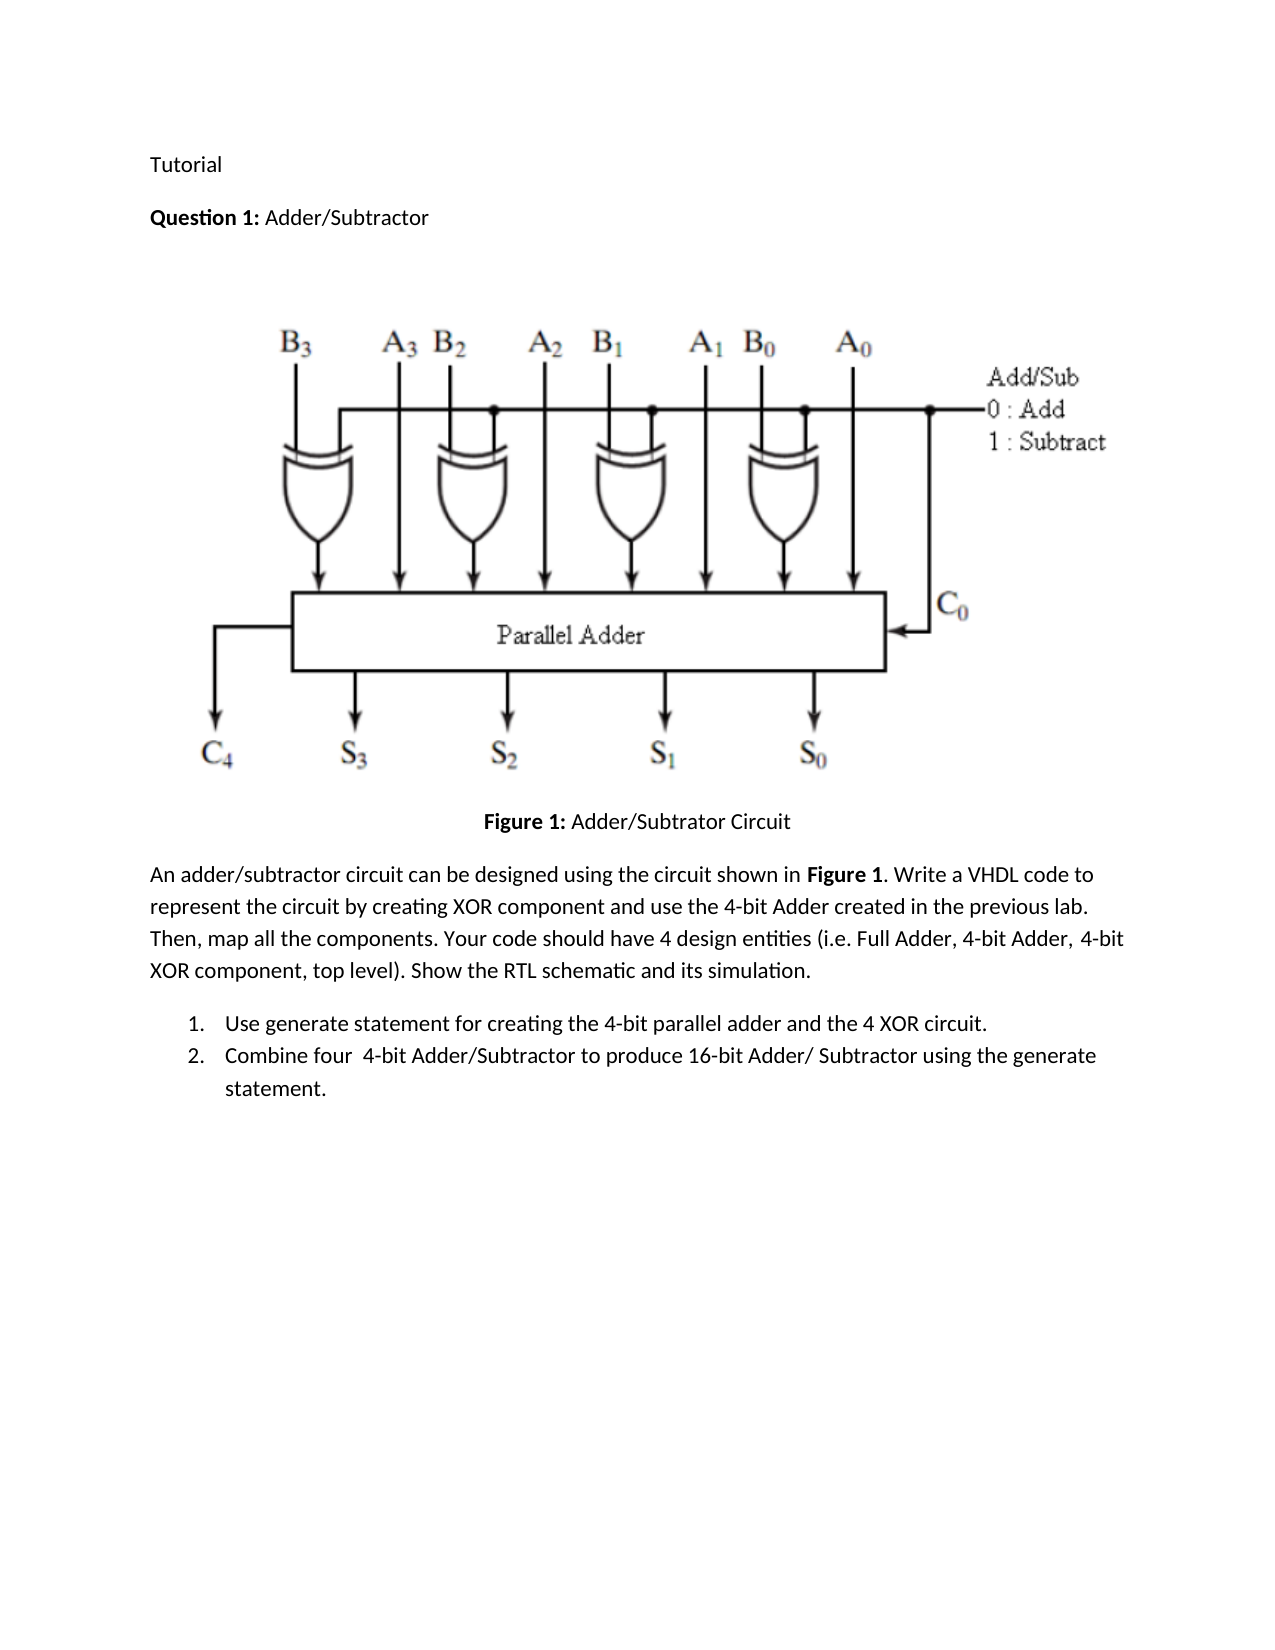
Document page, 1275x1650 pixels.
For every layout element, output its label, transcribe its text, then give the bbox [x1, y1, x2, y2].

text Figure 1: Adder/Subtrator Circuit [150, 807, 1125, 835]
list Combine four 4-bit Adder/Subtractor to produce 16-bit Adder/ Subtractor using the generate statement. [187, 1042, 1125, 1102]
text Tutorial [150, 150, 1125, 178]
text An adder/subtractor circuit can be designed using the circuit shown in Figure 1. Write a VHDL code to represent the circuit by creating XOR component and use the 4-bit Adder created in the previous lab. Then, map all the components. Your code should have 4 design entities (i.e. Full Adder, 4-bit Adder, 4-bit XOR component, top level). Show the RTL schematic and its simulation. [150, 860, 1125, 984]
text Question 1: Adder/Subtractor [150, 203, 1125, 231]
picture [150, 309, 1124, 782]
list Use generate statement for creating the 4-bit parallel adder and the 4 XOR circuit. [187, 1009, 1125, 1037]
